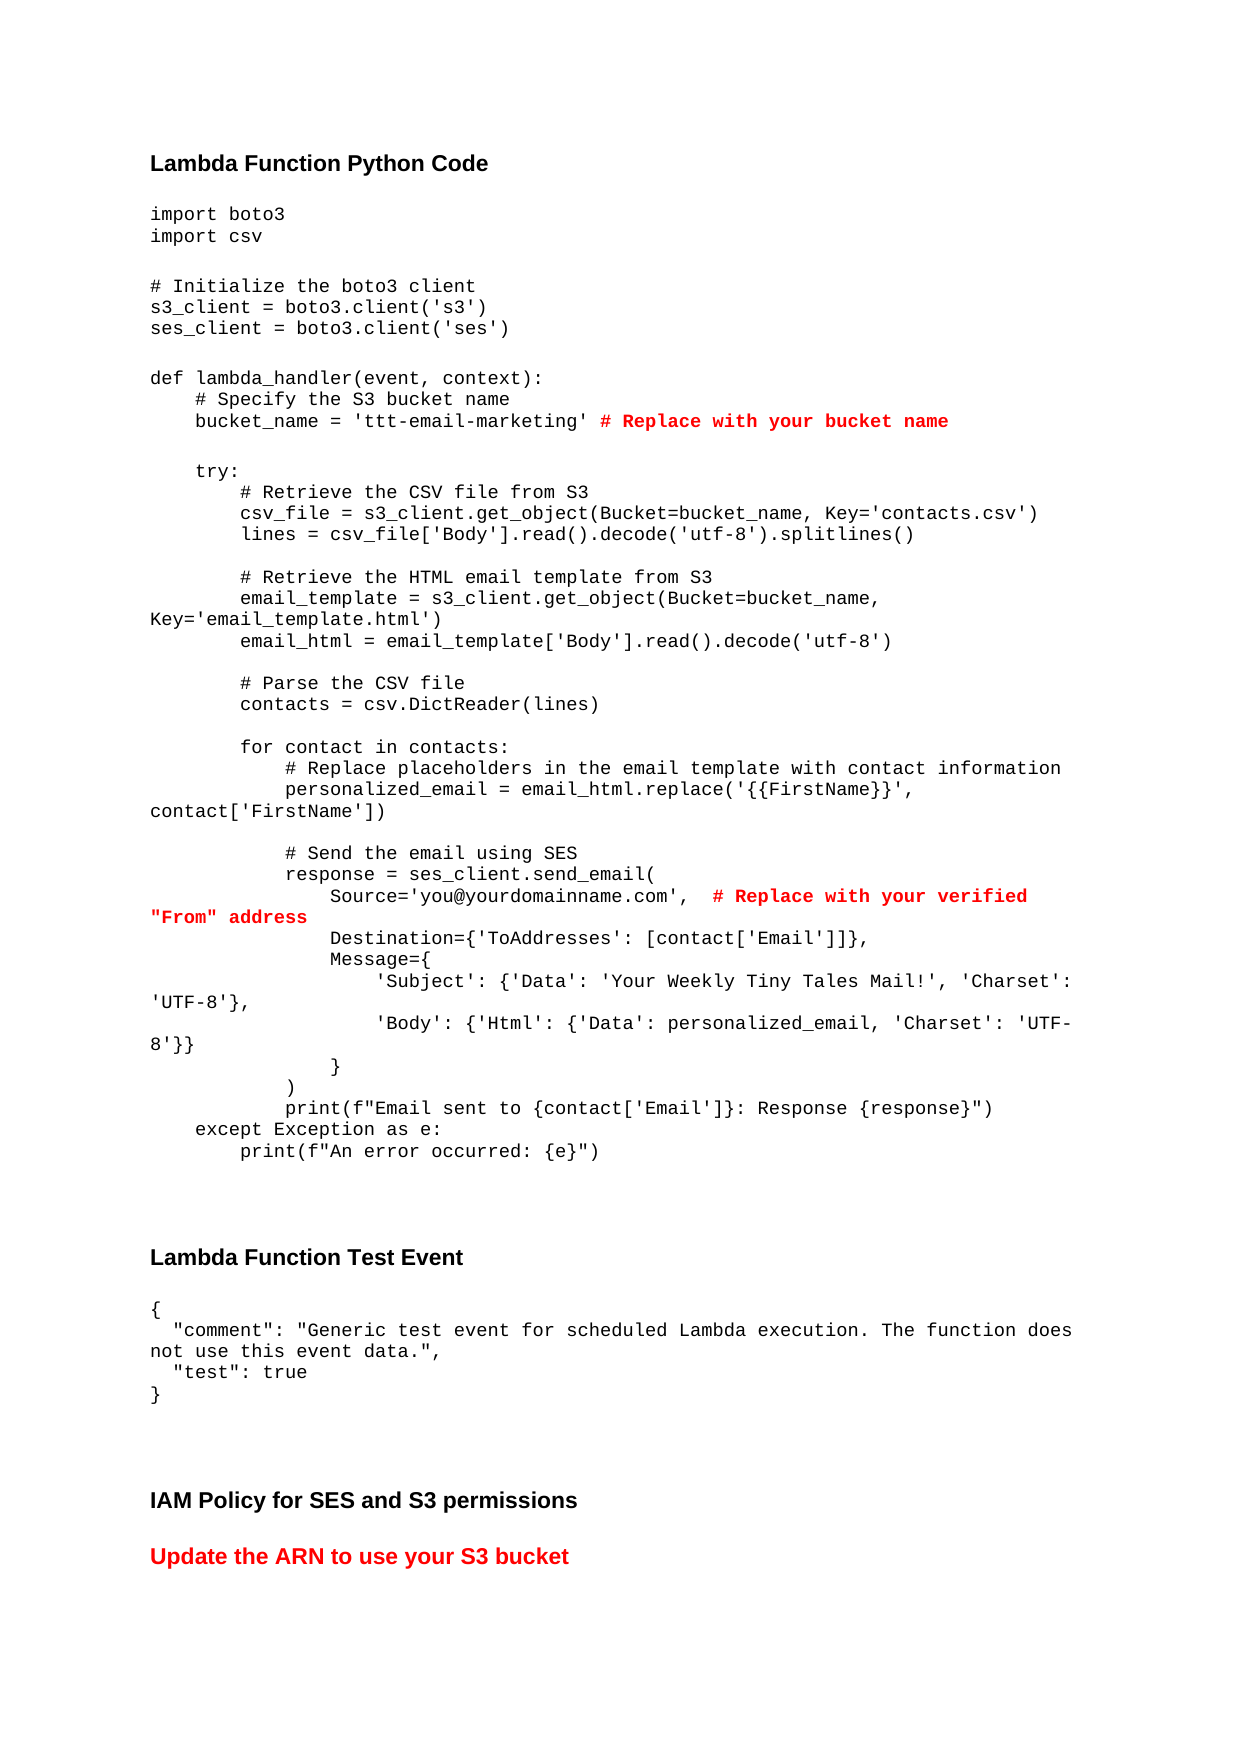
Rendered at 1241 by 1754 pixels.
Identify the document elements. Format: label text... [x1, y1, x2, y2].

text Lambda Function Test Event [150, 1244, 1090, 1271]
text email_html = email_template['Body'].read().decode('utf-8') [150, 631, 1090, 653]
text "test": true [150, 1363, 1090, 1384]
text response = ses_client.send_email( [150, 865, 1090, 886]
text s3_client = boto3.client('s3') [150, 298, 1090, 319]
text contacts = csv.DictReader(lines) [150, 695, 1090, 716]
text Source='you@yourdomainname.com', # Replace with your verified "From" address [150, 886, 1090, 929]
text def lambda_handler(event, context): [150, 369, 1090, 390]
text } [150, 1056, 1090, 1078]
text import boto3 [150, 205, 1090, 226]
text try: [150, 461, 1090, 483]
text Destination={'ToAddresses': [contact['Email']]}, [150, 929, 1090, 950]
text # Retrieve the CSV file from S3 [150, 483, 1090, 504]
text "comment": "Generic test event for scheduled Lambda execution. The function does not use this event data.", [150, 1321, 1090, 1363]
text ses_client = boto3.client('ses') [150, 319, 1090, 340]
text IAM Policy for SES and S3 permissions [150, 1487, 1090, 1514]
text { [150, 1299, 1090, 1321]
text # Initialize the boto3 client [150, 276, 1090, 298]
text Update the ARN to use your S3 bucket [150, 1543, 1090, 1569]
text print(f"An error occurred: {e}") [150, 1141, 1090, 1163]
text # Retrieve the HTML email template from S3 [150, 568, 1090, 589]
text } [150, 1384, 1090, 1406]
text email_template = s3_client.get_object(Bucket=bucket_name, Key='email_template.html') [150, 589, 1090, 631]
text print(f"Email sent to {contact['Email']}: Response {response}") [150, 1099, 1090, 1120]
text lines = csv_file['Body'].read().decode('utf-8').splitlines() [150, 525, 1090, 546]
text Message={ [150, 950, 1090, 971]
text # Specify the S3 bucket name [150, 390, 1090, 411]
text Lambda Function Python Code [150, 150, 1090, 176]
text # Replace placeholders in the email template with contact information [150, 759, 1090, 780]
text personalized_email = email_html.replace('{{FirstName}}', contact['FirstName']) [150, 780, 1090, 823]
text for contact in contacts: [150, 738, 1090, 759]
text bucket_name = 'ttt-email-marketing' # Replace with your bucket name [150, 411, 1090, 433]
text except Exception as e: [150, 1120, 1090, 1141]
text import csv [150, 226, 1090, 248]
text 'Body': {'Html': {'Data': personalized_email, 'Charset': 'UTF-8'}} [150, 1014, 1090, 1056]
text # Parse the CSV file [150, 674, 1090, 695]
text 'Subject': {'Data': 'Your Weekly Tiny Tales Mail!', 'Charset': 'UTF-8'}, [150, 971, 1090, 1014]
text ) [150, 1078, 1090, 1099]
text csv_file = s3_client.get_object(Bucket=bucket_name, Key='contacts.csv') [150, 504, 1090, 525]
text # Send the email using SES [150, 844, 1090, 865]
